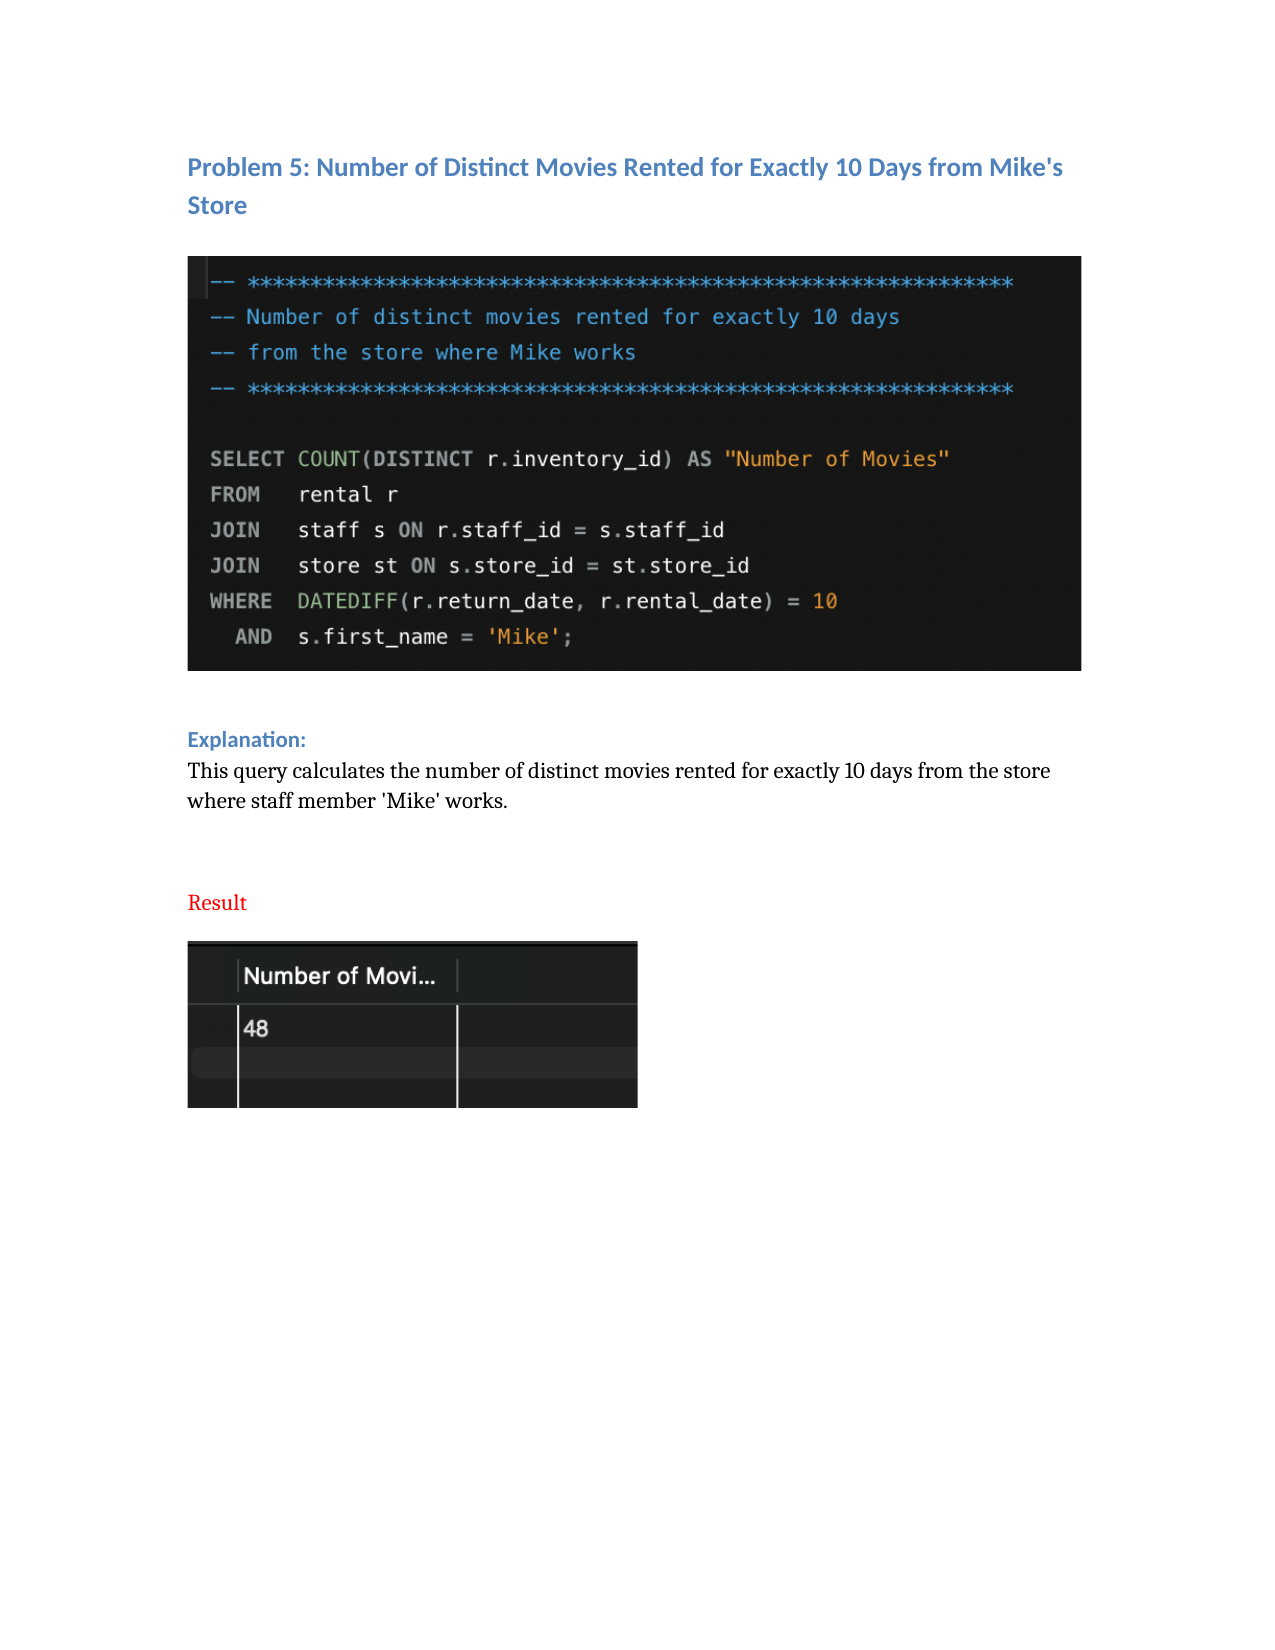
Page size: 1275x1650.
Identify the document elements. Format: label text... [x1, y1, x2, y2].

subtitle Problem 5: Number of Distinct Movies Rented for Exactly 10 Days from Mike's Store [187, 150, 1087, 221]
text This query calculates the number of distinct movies rented for exactly 10 days from the store where staff member 'Mike' works. [187, 758, 1087, 814]
subtitle Explanation: [187, 726, 1087, 753]
picture [187, 256, 1082, 671]
text Result [187, 890, 1087, 916]
picture [187, 941, 638, 1108]
